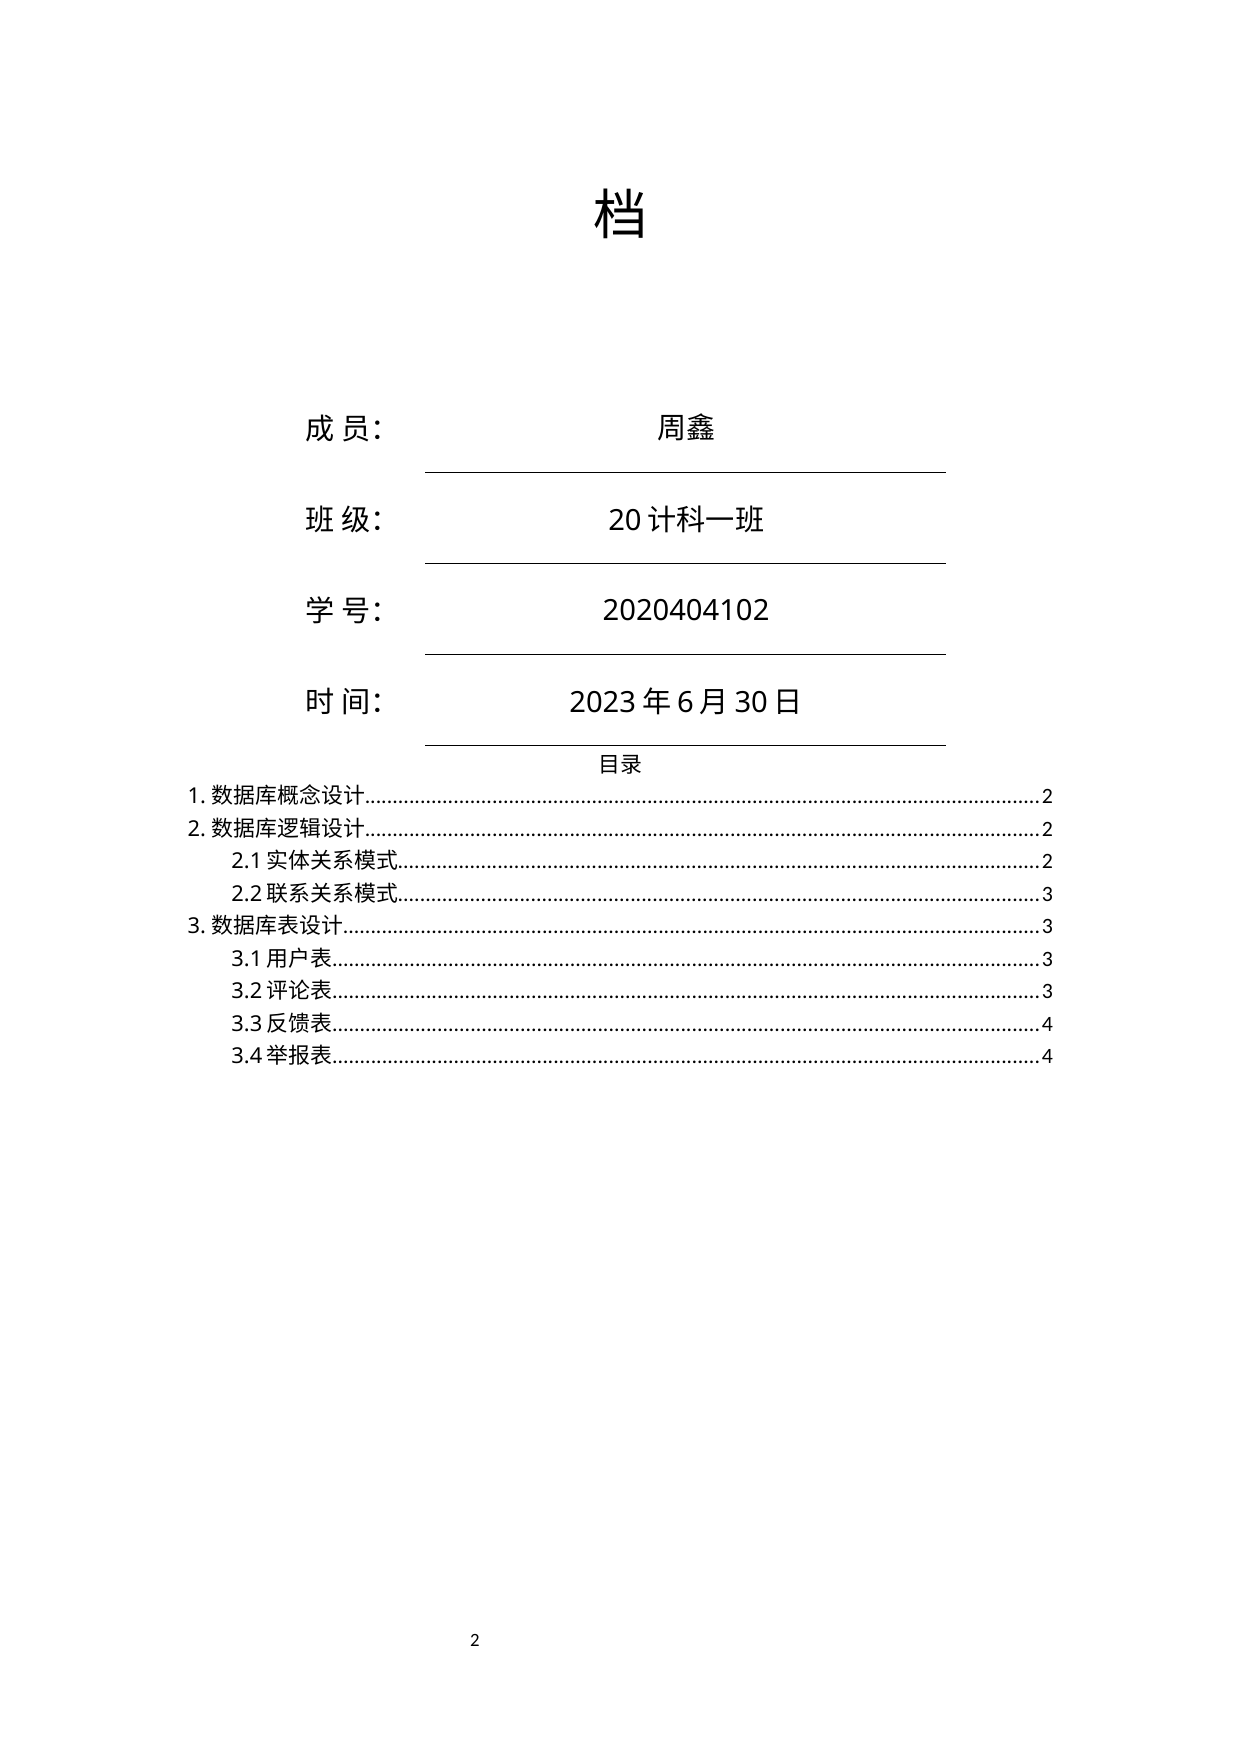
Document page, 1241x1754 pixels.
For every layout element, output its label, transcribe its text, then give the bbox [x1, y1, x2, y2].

table_cell 时 间： [294, 654, 425, 745]
table_cell 20计科一班 [425, 473, 946, 563]
text 档 [187, 162, 1053, 259]
table_cell 2023年6月30日 [425, 655, 946, 745]
table_cell 班 级： [294, 472, 425, 563]
table_cell 学 号： [294, 563, 425, 654]
table_header 周鑫 [425, 382, 946, 472]
table_cell 2020404102 [425, 564, 946, 654]
table_header 成 员： [294, 382, 425, 472]
